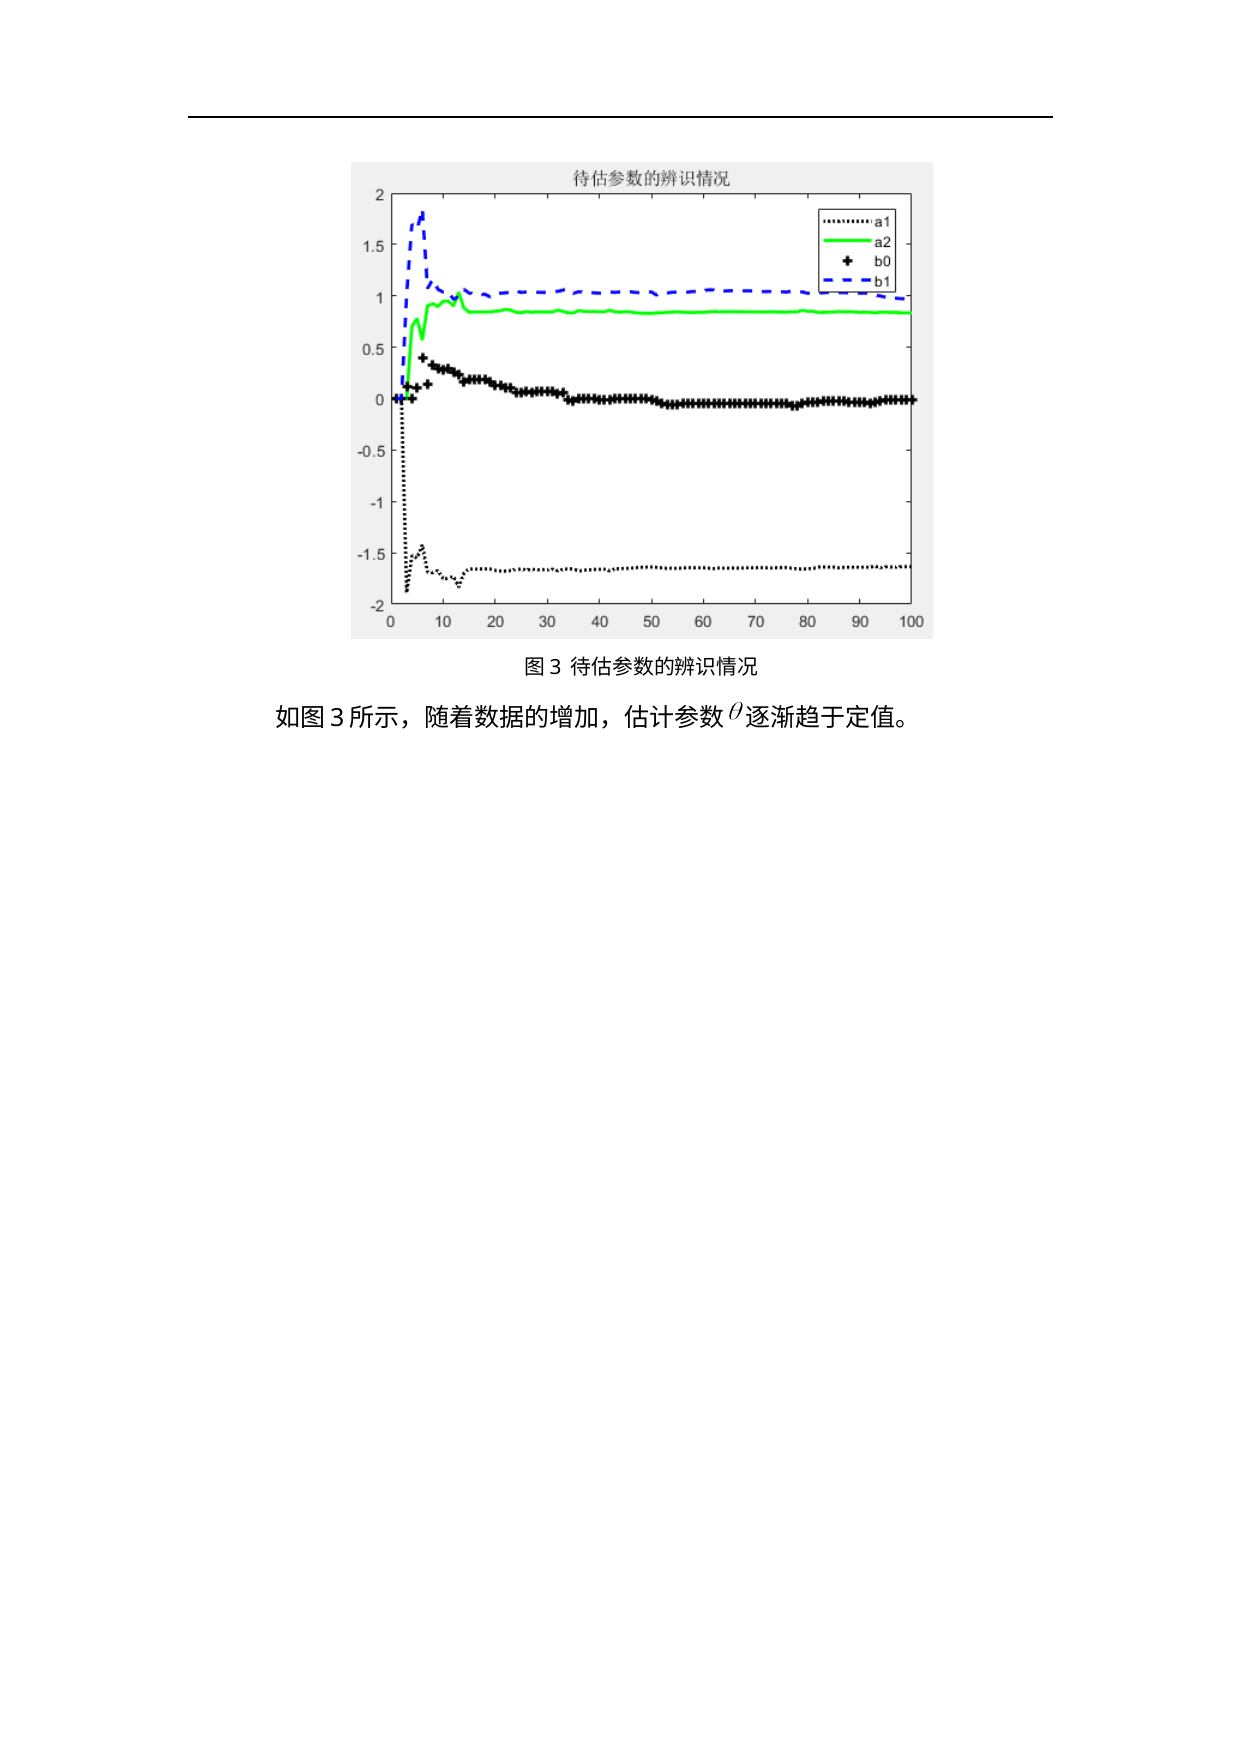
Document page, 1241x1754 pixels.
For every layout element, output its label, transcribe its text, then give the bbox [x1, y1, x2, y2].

picture [351, 162, 933, 639]
text 图 3 待估参数的辨识情况 [187, 649, 1053, 682]
text 如图3所示，随着数据的增加，估计参数逐渐趋于定值。 [231, 682, 1053, 747]
